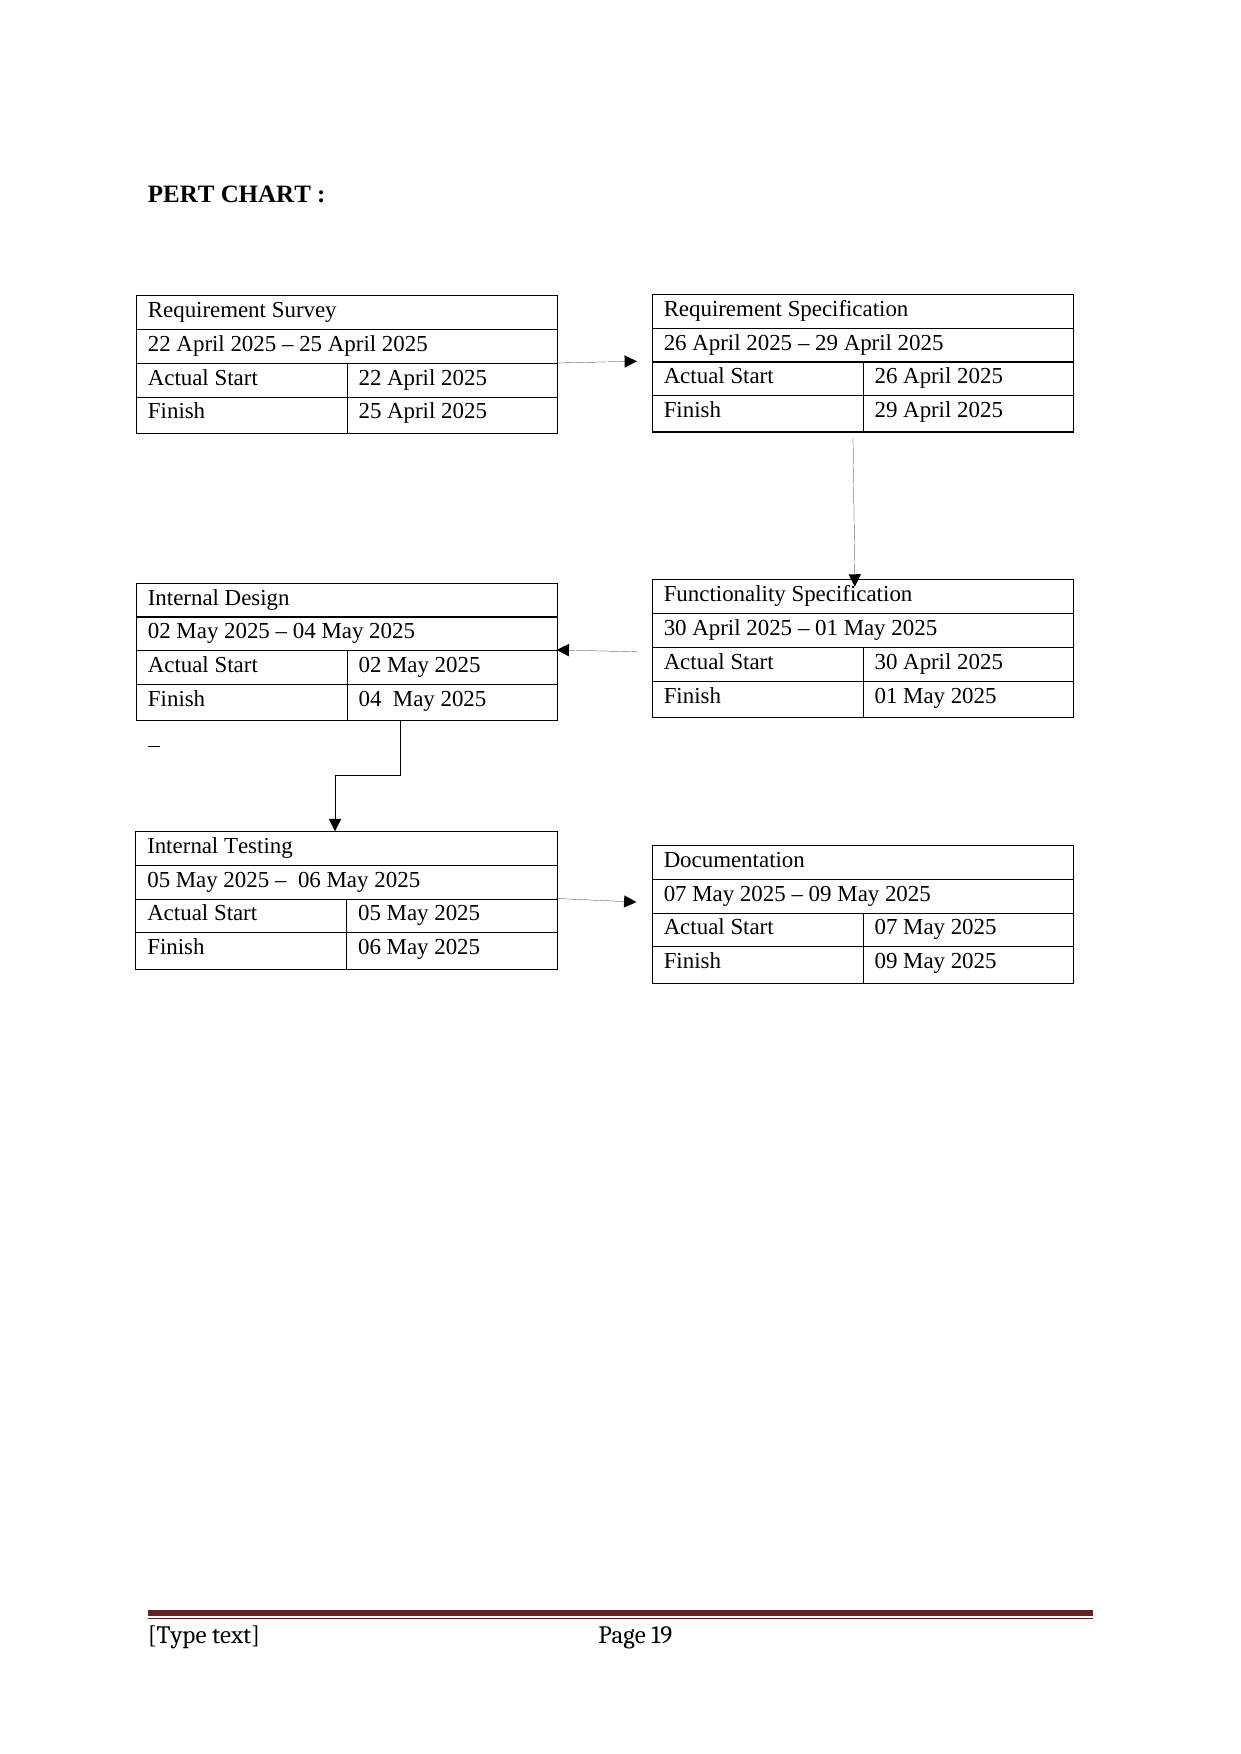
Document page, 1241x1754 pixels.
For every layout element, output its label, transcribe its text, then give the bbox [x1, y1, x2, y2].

table_header Requirement Specification [653, 295, 1073, 328]
table_header Internal Testing [136, 832, 557, 864]
table_cell 29 April 2025 [864, 396, 1073, 431]
table_cell 30 April 2025 [864, 648, 1073, 681]
table_cell 22 April 2025 [348, 364, 557, 397]
table_cell 07 May 2025 [864, 914, 1073, 946]
table_cell Actual Start [137, 651, 347, 684]
table_header Functionality Specification [653, 580, 1073, 613]
table_cell 05 May 2025 [347, 900, 557, 932]
text PERT CHART : [148, 179, 1093, 208]
table_cell Actual Start [137, 364, 347, 397]
table_cell Finish [137, 685, 347, 720]
table_cell Finish [137, 398, 347, 433]
table_cell Finish [653, 682, 863, 717]
table_cell 02 May 2025 [348, 651, 557, 684]
table_cell Finish [653, 947, 863, 982]
table_cell 06 May 2025 [347, 933, 557, 968]
table_cell 02 May 2025 – 04 May 2025 [137, 618, 557, 650]
table_cell 22 April 2025 – 25 April 2025 [137, 330, 557, 363]
table_cell Actual Start [653, 363, 863, 395]
table_cell Actual Start [653, 648, 863, 681]
table_cell Finish [653, 396, 863, 431]
table_header Documentation [653, 846, 1073, 878]
table_cell 09 May 2025 [864, 947, 1073, 982]
table_cell 26 April 2025 – 29 April 2025 [653, 329, 1073, 361]
table_cell 30 April 2025 – 01 May 2025 [653, 614, 1073, 647]
table_header Requirement Survey [137, 296, 557, 329]
table_header Internal Design [137, 584, 557, 616]
table_cell 04 May 2025 [348, 685, 557, 720]
table_cell 07 May 2025 – 09 May 2025 [653, 880, 1073, 912]
table_cell 05 May 2025 – 06 May 2025 [136, 866, 557, 898]
table_cell Actual Start [653, 914, 863, 946]
table_cell Finish [136, 933, 346, 968]
table_cell 26 April 2025 [864, 363, 1073, 395]
table_cell 25 April 2025 [348, 398, 557, 433]
table_cell Actual Start [136, 900, 346, 932]
table_cell 01 May 2025 [864, 682, 1073, 717]
